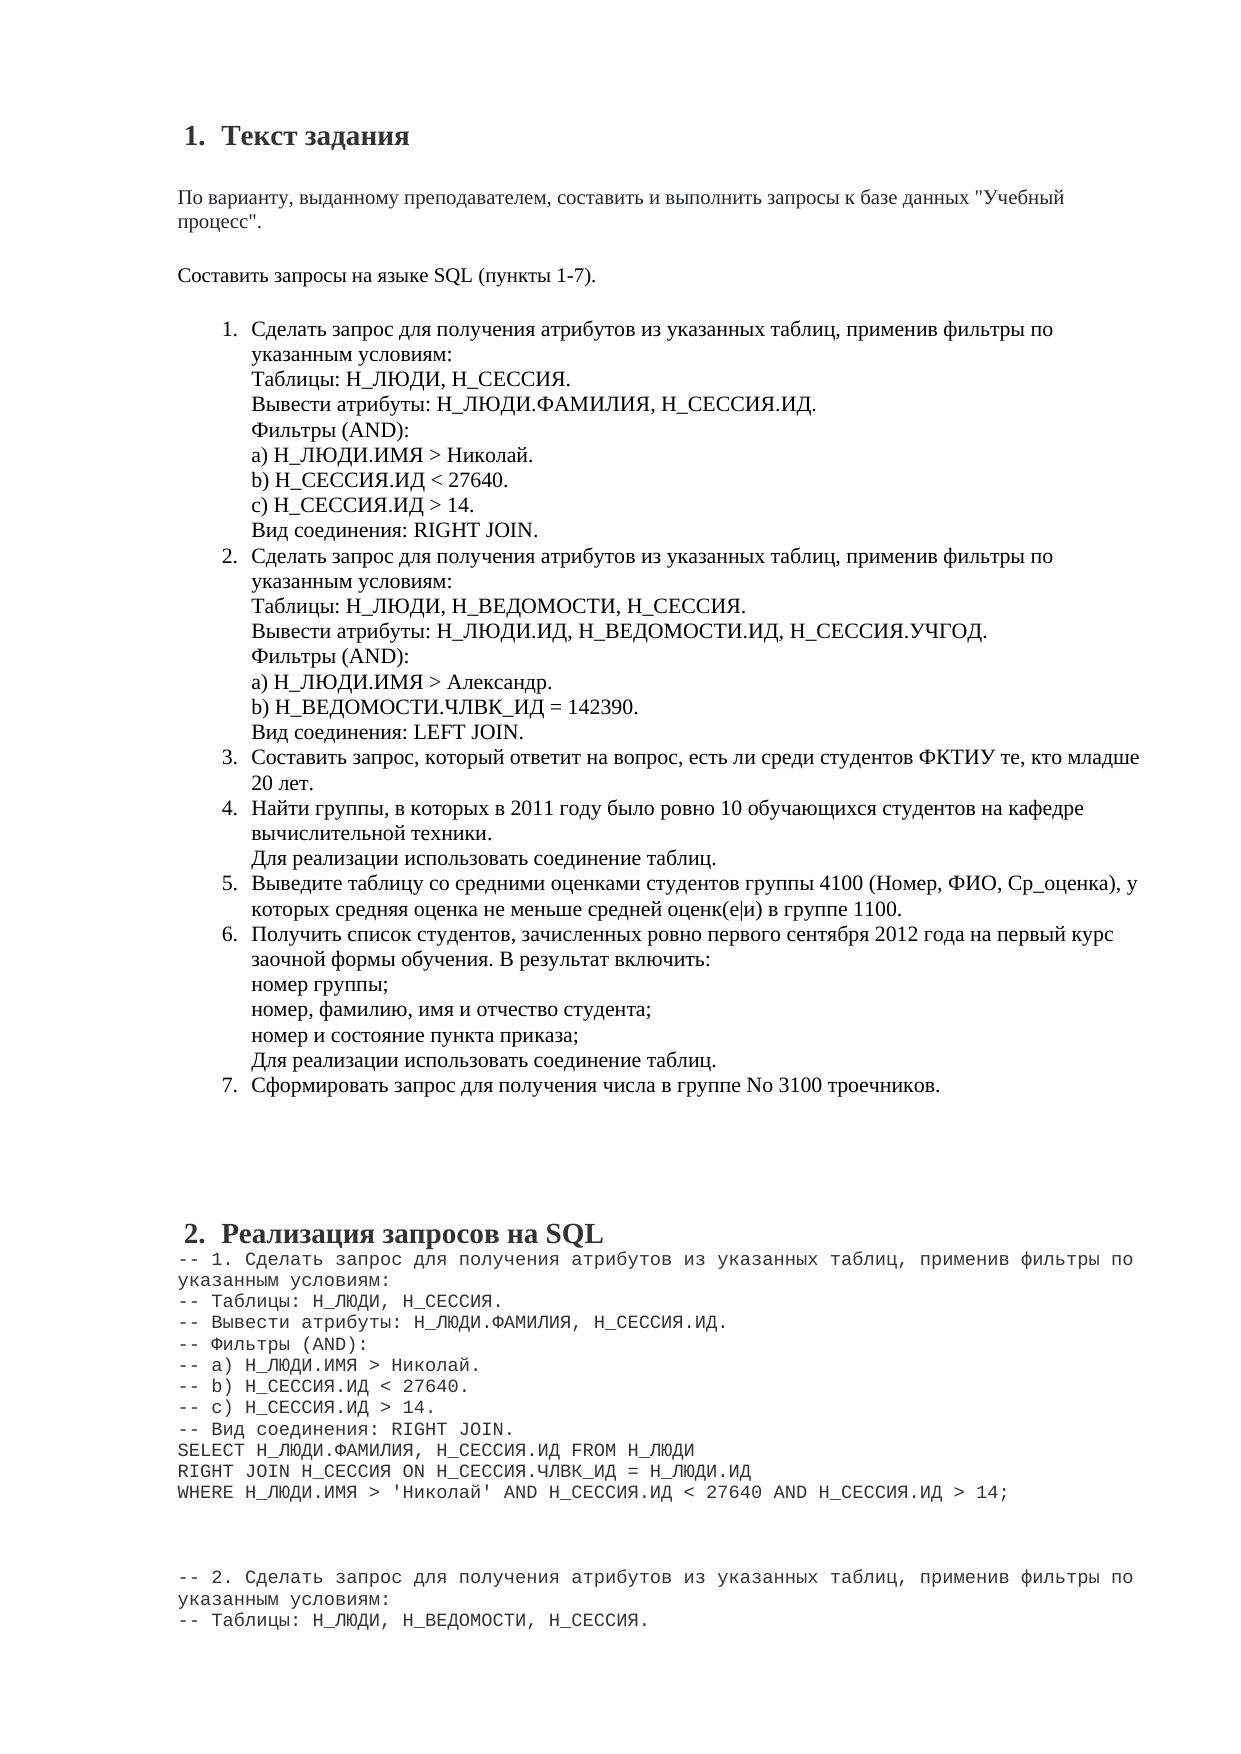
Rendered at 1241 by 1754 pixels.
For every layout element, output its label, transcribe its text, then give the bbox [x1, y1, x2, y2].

list Сформировать запрос для получения числа в группе No 3100 троечников. [222, 1072, 1152, 1097]
list Сделать запрос для получения атрибутов из указанных таблиц, применив фильтры по указанным условиям: Таблицы: Н_ЛЮДИ, Н_СЕССИЯ. Вывести атрибуты: Н_ЛЮДИ.ФАМИЛИЯ, Н_СЕССИЯ.ИД. Фильтры (AND): a) Н_ЛЮДИ.ИМЯ > Николай. b) Н_СЕССИЯ.ИД < 27640. c) Н_СЕССИЯ.ИД > 14. Вид соединения: RIGHT JOIN. [222, 316, 1152, 543]
list Получить список студентов, зачисленных ровно первого сентября 2012 года на первый курс заочной формы обучения. В результат включить: номер группы; номер, фамилию, имя и отчество студента; номер и состояние пункта приказа; Для реализации использовать соединение таблиц. [222, 921, 1152, 1072]
text -- Таблицы: Н_ЛЮДИ, Н_ВЕДОМОСТИ, Н_СЕССИЯ. [177, 1611, 1152, 1632]
text -- Вывести атрибуты: Н_ЛЮДИ.ФАМИЛИЯ, Н_СЕССИЯ.ИД. [177, 1313, 1152, 1334]
text Составить запросы на языке SQL (пункты 1-7). [177, 262, 1152, 287]
text -- a) Н_ЛЮДИ.ИМЯ > Николай. [177, 1356, 1152, 1377]
text -- Фильтры (AND): [177, 1334, 1152, 1356]
list Составить запрос, который ответит на вопрос, есть ли среди студентов ФКТИУ те, кто младше 20 лет. [222, 744, 1152, 795]
text -- Таблицы: Н_ЛЮДИ, Н_СЕССИЯ. [177, 1292, 1152, 1313]
text -- 2. Сделать запрос для получения атрибутов из указанных таблиц, применив фильтры по указанным условиям: [177, 1568, 1152, 1611]
list Реализация запросов на SQL [183, 1216, 1152, 1249]
list Выведите таблицу со средними оценками студентов группы 4100 (Номер, ФИО, Ср_оценка), у которых средняя оценка не меньше средней оценк(е|и) в группе 1100. [222, 870, 1152, 921]
text WHERE Н_ЛЮДИ.ИМЯ > 'Николай' AND Н_СЕССИЯ.ИД < 27640 AND Н_СЕССИЯ.ИД > 14; [177, 1483, 1152, 1504]
text SELECT Н_ЛЮДИ.ФАМИЛИЯ, Н_СЕССИЯ.ИД FROM Н_ЛЮДИ [177, 1441, 1152, 1462]
list Текст задания [183, 118, 1152, 152]
text RIGHT JOIN Н_СЕССИЯ ON Н_СЕССИЯ.ЧЛВК_ИД = Н_ЛЮДИ.ИД [177, 1462, 1152, 1483]
text По варианту, выданному преподавателем, составить и выполнить запросы к базе данных "Учебный процесс". [177, 185, 1152, 233]
text -- 1. Сделать запрос для получения атрибутов из указанных таблиц, применив фильтры по указанным условиям: [177, 1249, 1152, 1292]
list Сделать запрос для получения атрибутов из указанных таблиц, применив фильтры по указанным условиям: Таблицы: Н_ЛЮДИ, Н_ВЕДОМОСТИ, Н_СЕССИЯ. Вывести атрибуты: Н_ЛЮДИ.ИД, Н_ВЕДОМОСТИ.ИД, Н_СЕССИЯ.УЧГОД. Фильтры (AND): a) Н_ЛЮДИ.ИМЯ > Александр. b) Н_ВЕДОМОСТИ.ЧЛВК_ИД = 142390. Вид соединения: LEFT JOIN. [222, 543, 1152, 744]
text -- Вид соединения: RIGHT JOIN. [177, 1419, 1152, 1441]
list Найти группы, в которых в 2011 году было ровно 10 обучающихся студентов на кафедре вычислительной техники. Для реализации использовать соединение таблиц. [222, 795, 1152, 870]
text -- c) Н_СЕССИЯ.ИД > 14. [177, 1398, 1152, 1419]
text -- b) Н_СЕССИЯ.ИД < 27640. [177, 1377, 1152, 1398]
